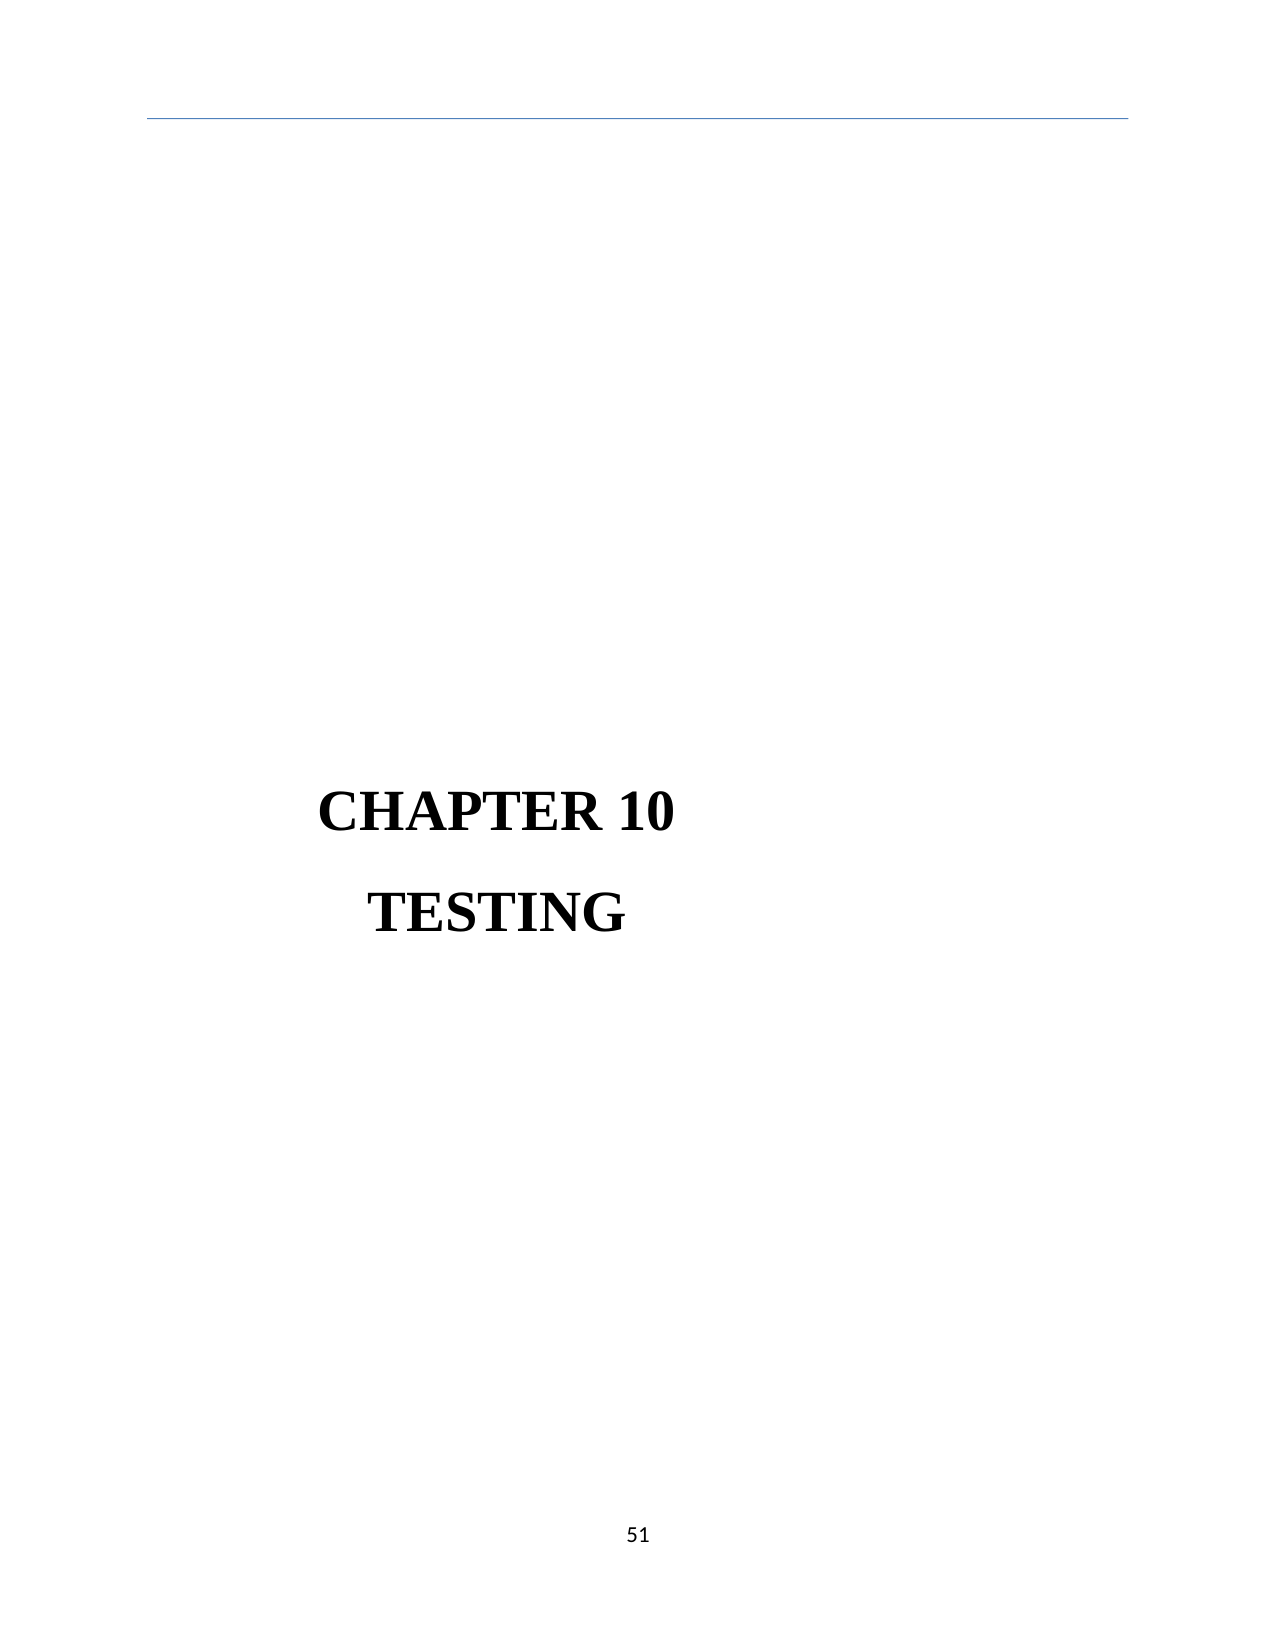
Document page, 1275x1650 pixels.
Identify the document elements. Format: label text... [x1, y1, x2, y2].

subtitle CHAPTER 10 [150, 776, 824, 843]
text TESTING [150, 877, 1125, 944]
